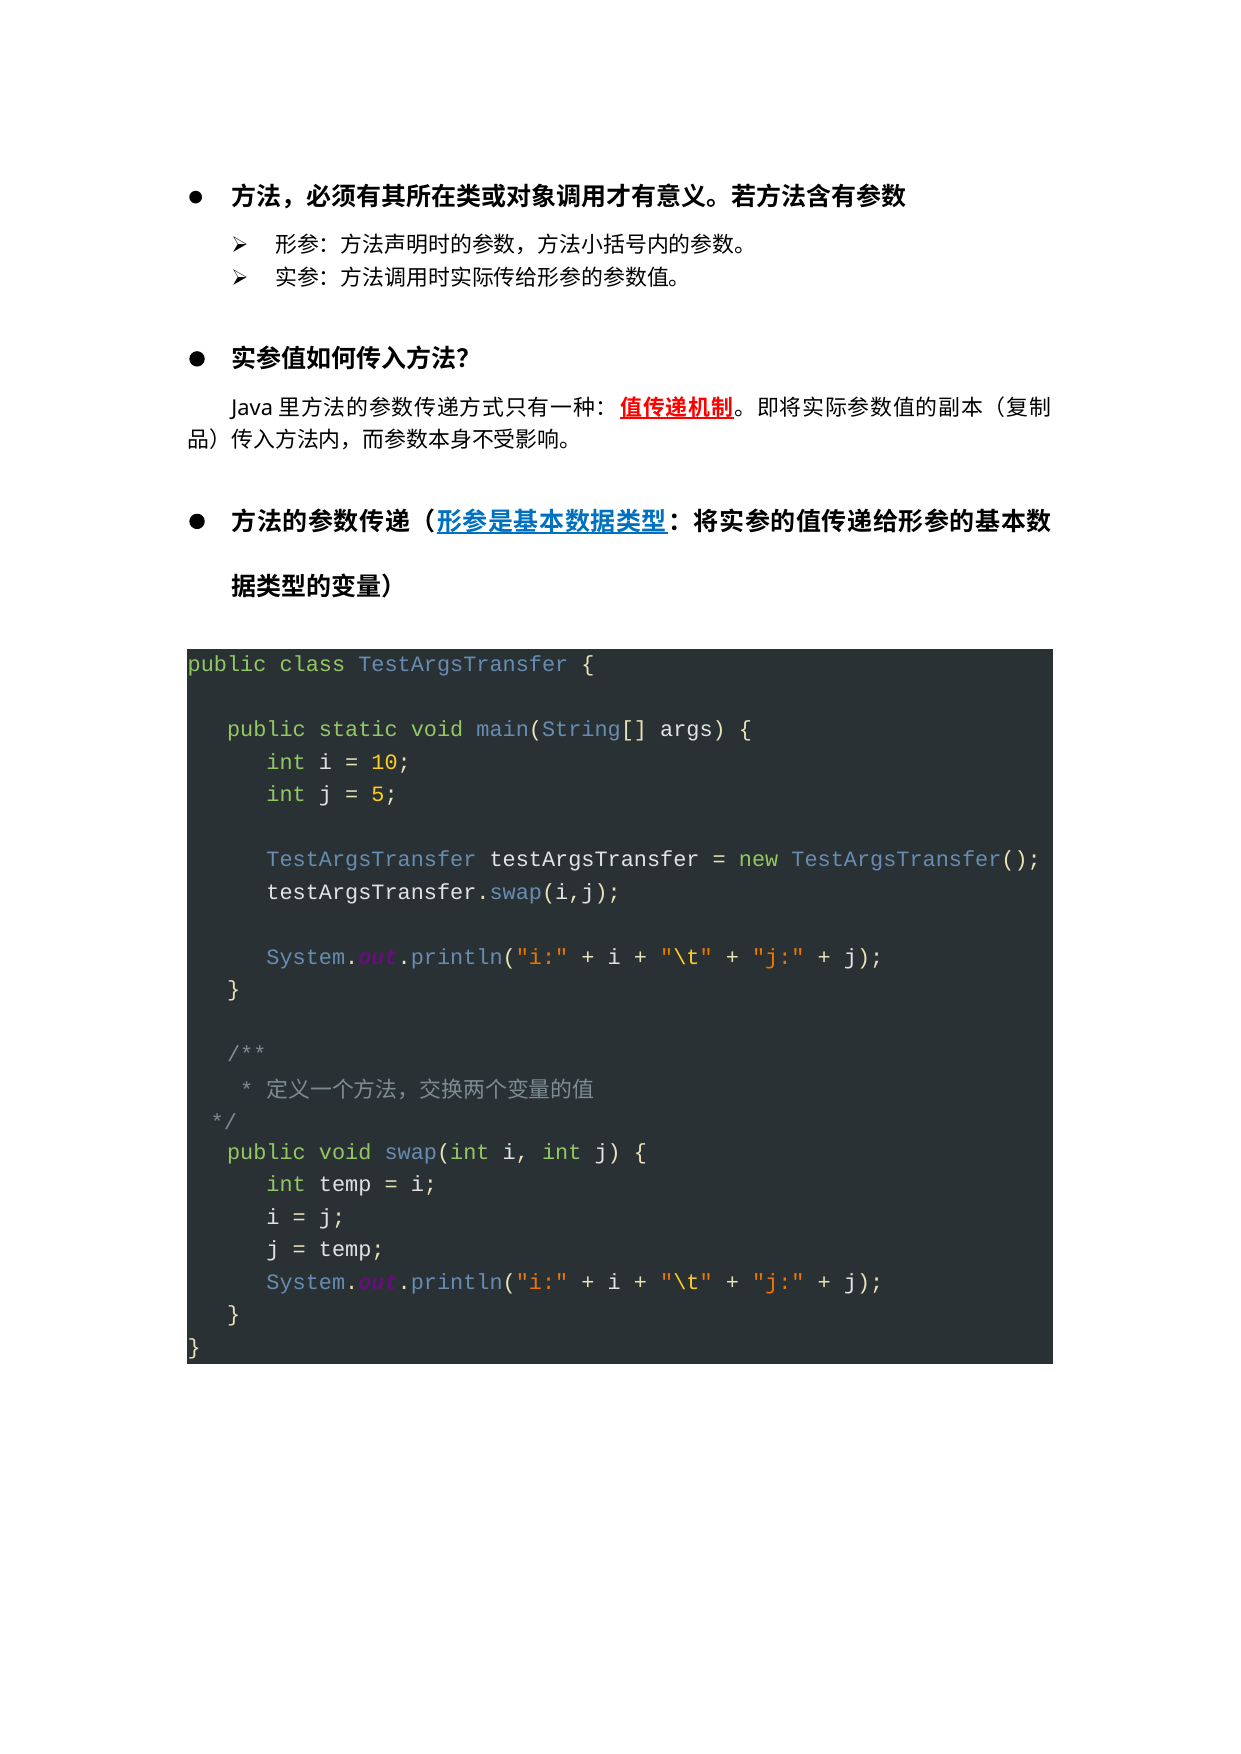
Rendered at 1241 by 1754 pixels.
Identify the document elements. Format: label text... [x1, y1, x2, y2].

text Java里方法的参数传递方式只有一种：值传递机制。即将实际参数值的副本（复制品）传入方法内，而参数本身不受影响。 [187, 389, 1053, 454]
list 实参值如何传入方法？ [187, 324, 1053, 389]
list 方法的参数传递（形参是基本数据类型：将实参的值传递给形参的基本数据类型的变量） [187, 487, 1053, 617]
list 形参：方法声明时的参数，方法小括号内的参数。 [231, 227, 1053, 259]
list 实参：方法调用时实际传给形参的参数值。 [231, 259, 1053, 292]
text public class TestArgsTransfer { public static void main(String[] args) { int i = 10; int j = 5; TestArgsTransfer testArgsTransfer = new TestArgsTransfer(); testArgsTransfer.swap(i,j); System.out.println("i:" + i + "\t" + "j:" + j); } /** * 定义一个方法，交换两个变量的值 */ public void swap(int i, int j) { int temp = i; i = j; j = temp; System.out.println("i:" + i + "\t" + "j:" + j); } } [187, 649, 1053, 1364]
list 方法，必须有其所在类或对象调用才有意义。若方法含有参数 [187, 162, 1053, 227]
